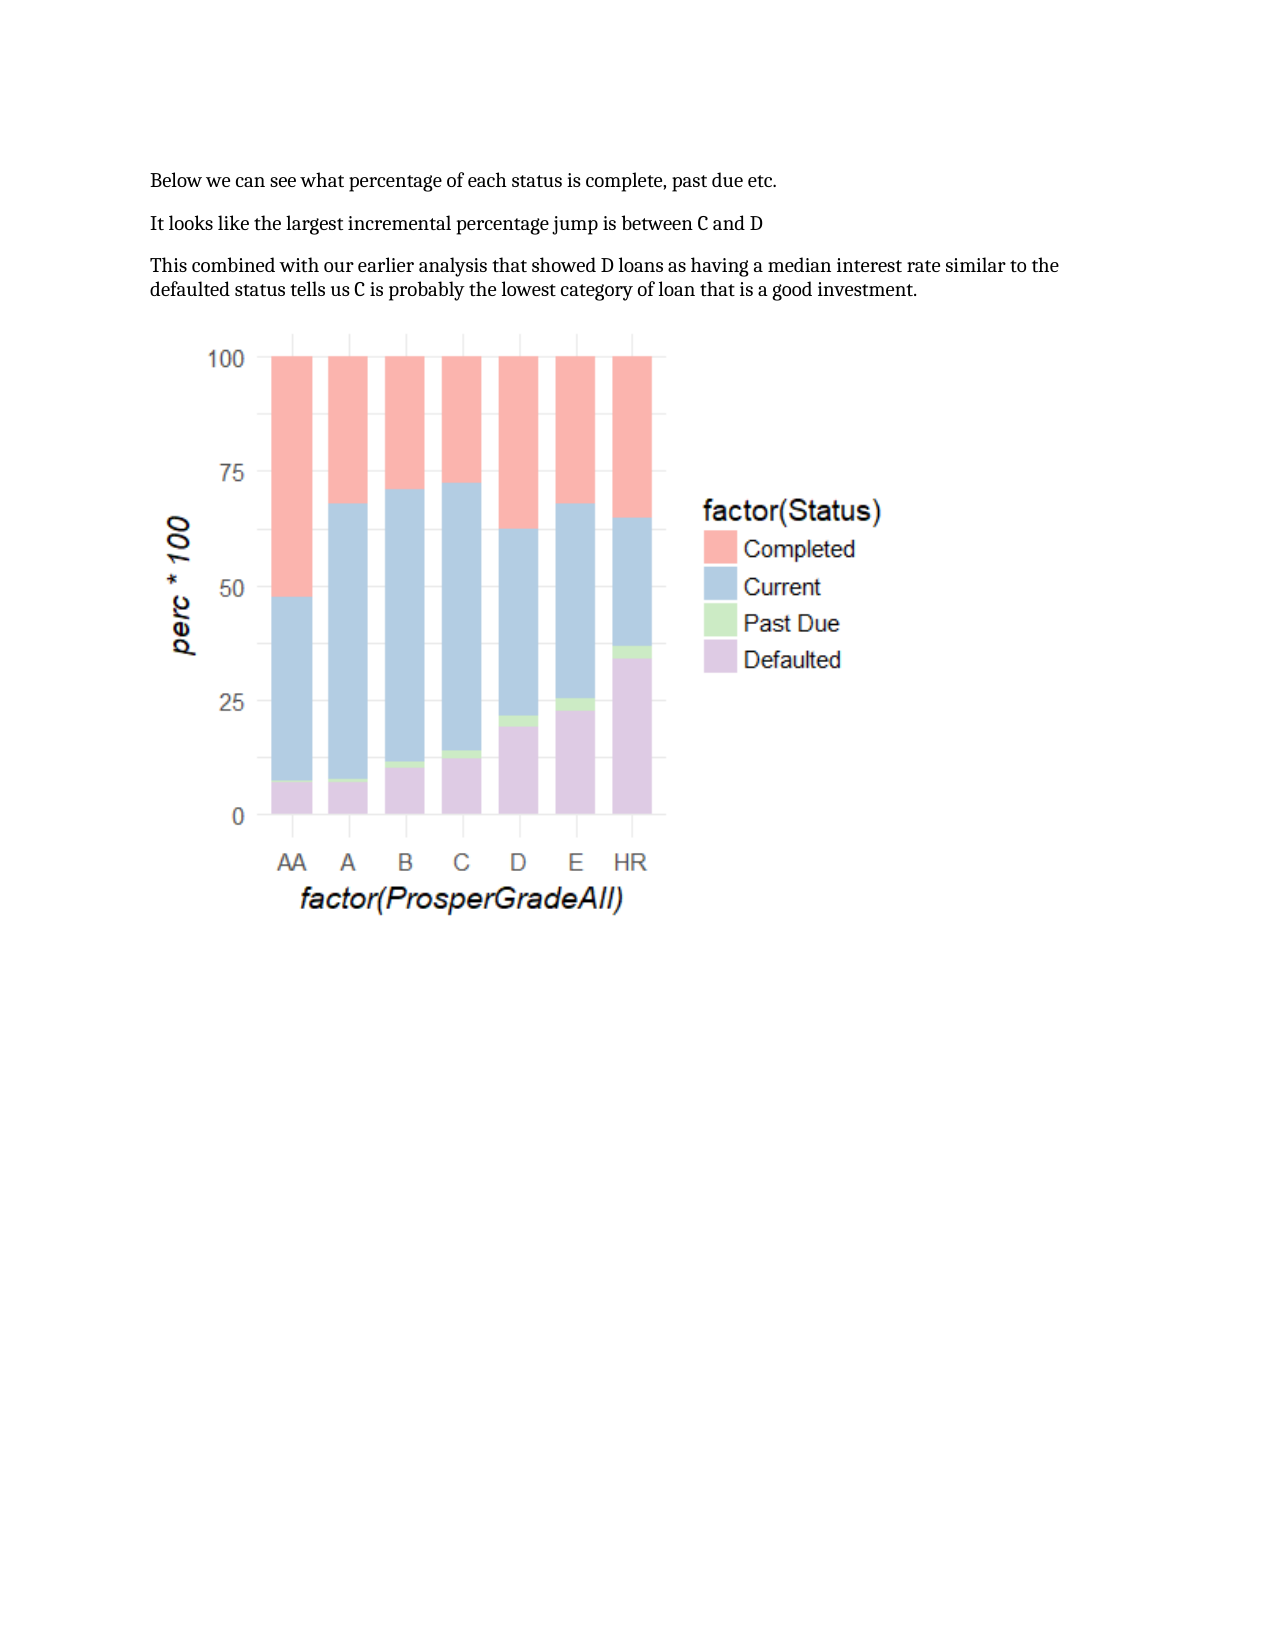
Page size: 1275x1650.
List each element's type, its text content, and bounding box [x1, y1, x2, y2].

text Below we can see what percentage of each status is complete, past due etc. [150, 169, 1125, 193]
text This combined with our earlier analysis that showed D loans as having a median interest rate similar to the defaulted status tells us C is probably the lowest category of loan that is a good investment. [150, 254, 1125, 302]
picture [150, 320, 908, 928]
text It looks like the largest incremental percentage jump is between C and D [150, 211, 1125, 235]
